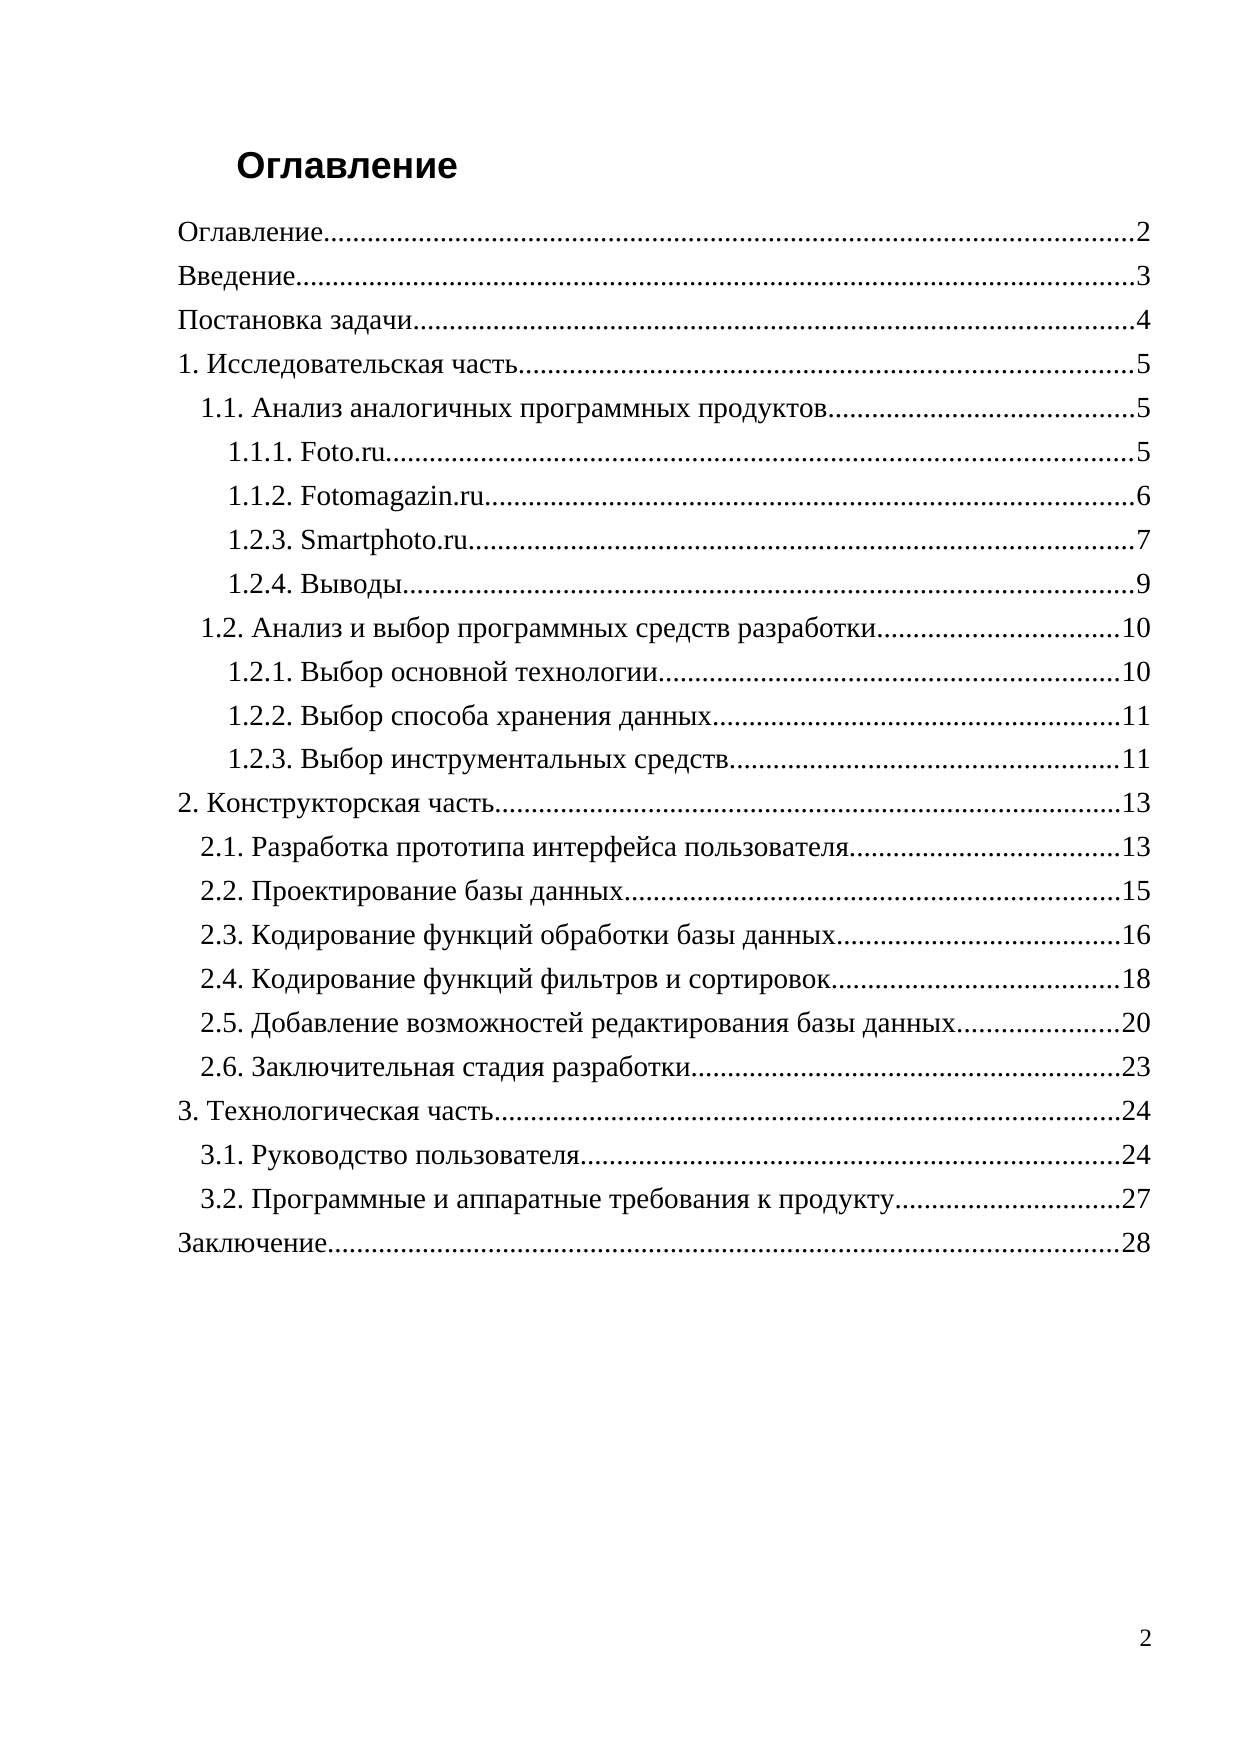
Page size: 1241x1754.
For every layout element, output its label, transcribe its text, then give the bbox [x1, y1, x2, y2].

subtitle Оглавление [177, 143, 1152, 186]
